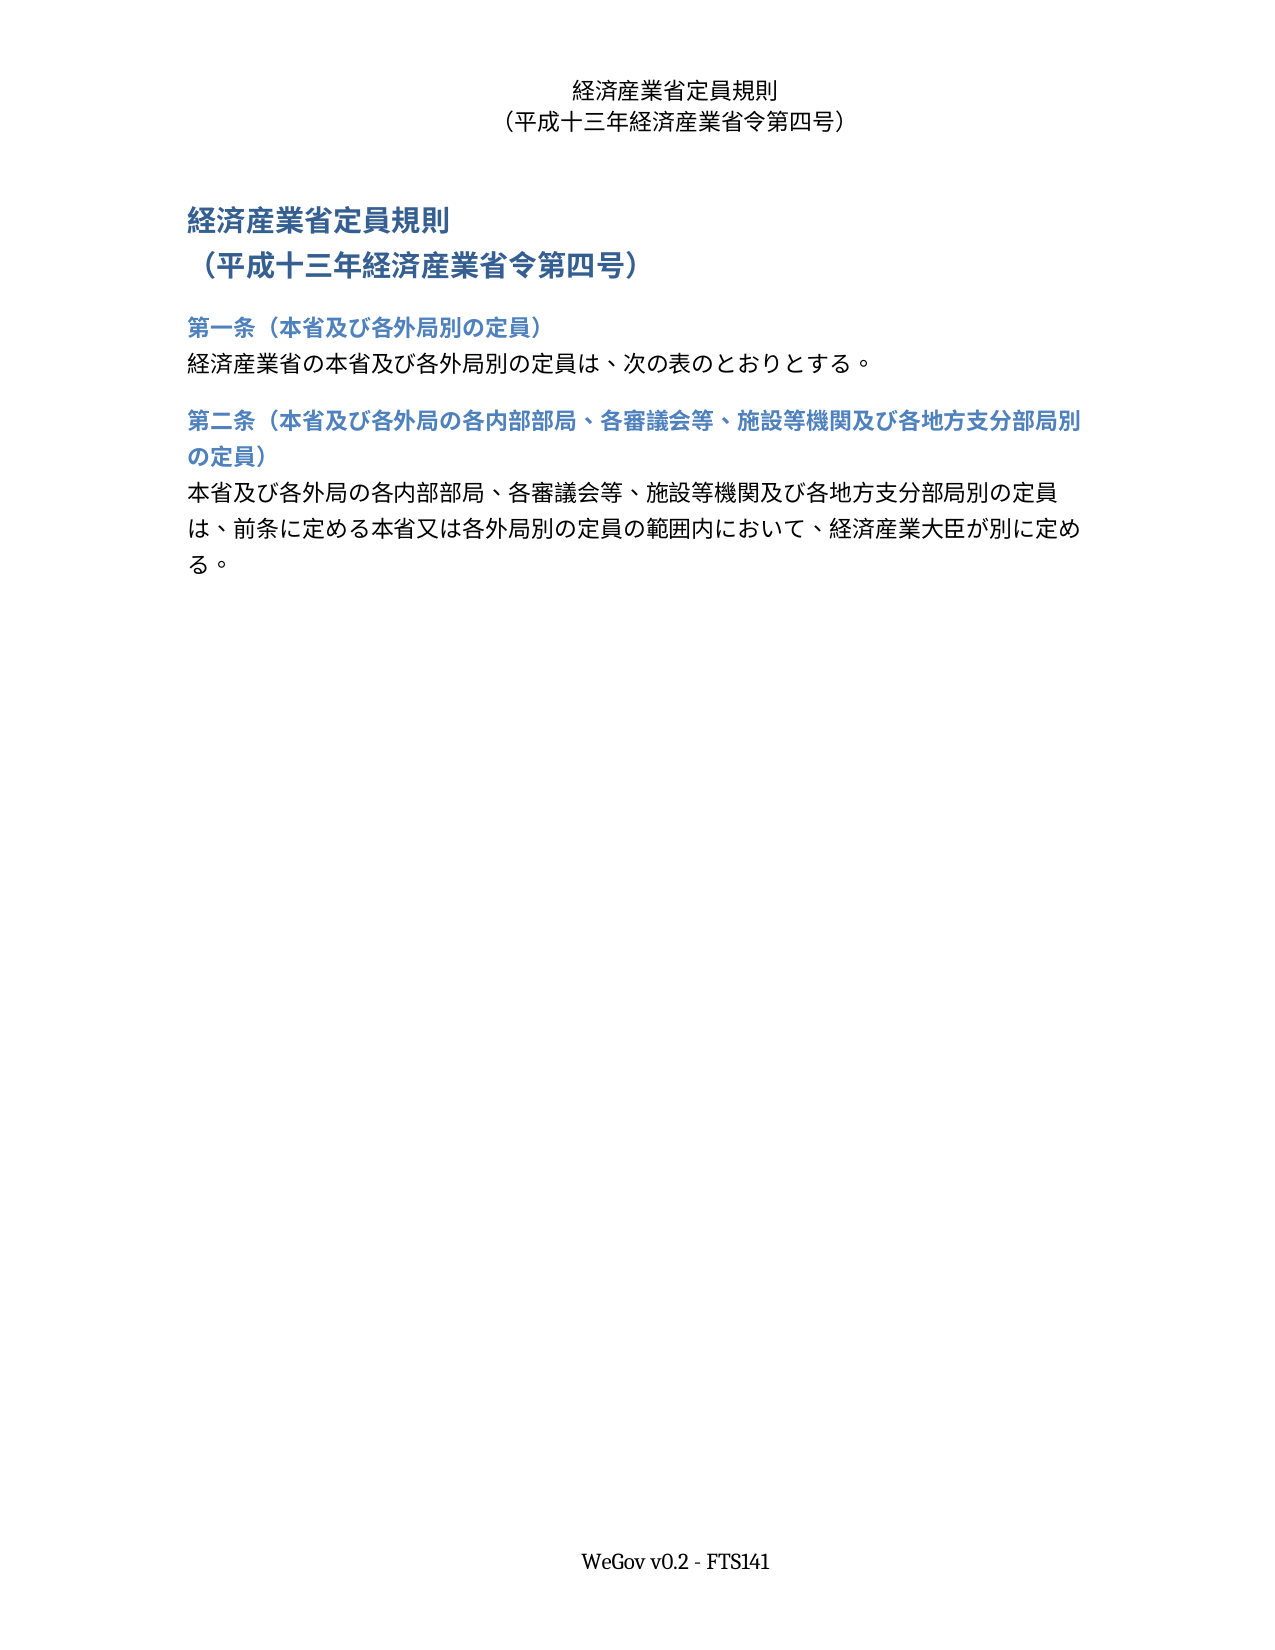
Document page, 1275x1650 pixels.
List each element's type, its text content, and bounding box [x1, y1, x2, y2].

subtitle 第二条（本省及び各外局の各内部部局、各審議会等、施設等機関及び各地方支分部局別の定員） [187, 405, 1087, 472]
text 本省及び各外局の各内部部局、各審議会等、施設等機関及び各地方支分部局別の定員は、前条に定める本省又は各外局別の定員の範囲内において、経済産業大臣が別に定める。 [187, 477, 1087, 580]
text 経済産業省の本省及び各外局別の定員は、次の表のとおりとする。 [187, 348, 1087, 379]
subtitle 第一条（本省及び各外局別の定員） [187, 312, 1087, 343]
subtitle 経済産業省定員規則 （平成十三年経済産業省令第四号） [187, 200, 1087, 285]
